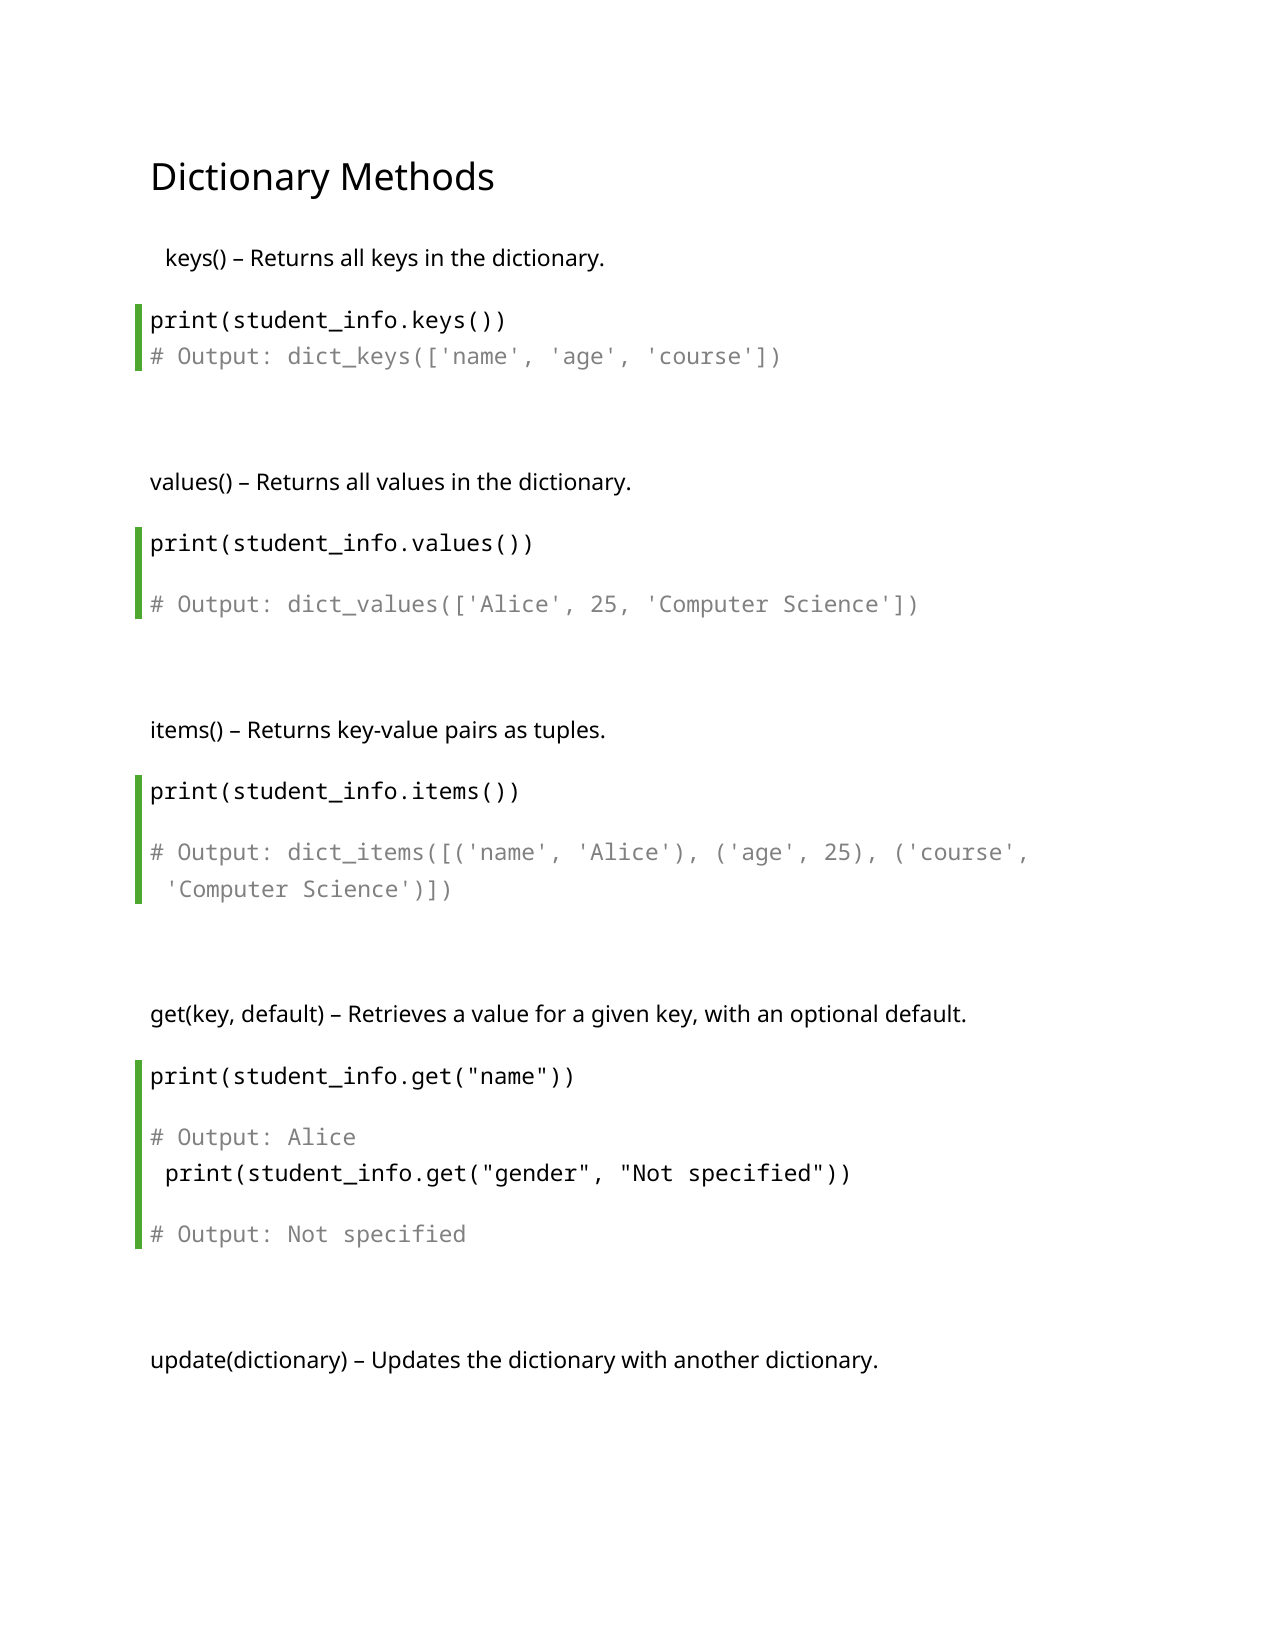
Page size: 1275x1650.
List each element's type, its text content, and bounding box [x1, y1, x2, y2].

text get(key, default) – Retrieves a value for a given key, with an optional default. [150, 998, 1125, 1029]
text update(dictionary) – Updates the dictionary with another dictionary. [150, 1344, 1125, 1375]
text print(student_info.values()) [142, 527, 1125, 558]
text # Output: dict_items([('name', 'Alice'), ('age', 25), ('course', 'Computer Science')]) [142, 836, 1125, 904]
text values() – Returns all values in the dictionary. [150, 466, 1125, 497]
text # Output: Alice print(student_info.get("gender", "Not specified")) [142, 1121, 1125, 1188]
text items() – Returns key-value pairs as tuples. [150, 714, 1125, 745]
text print(student_info.keys()) # Output: dict_keys(['name', 'age', 'course']) [142, 304, 1125, 371]
text print(student_info.items()) [142, 775, 1125, 806]
text # Output: dict_values(['Alice', 25, 'Computer Science']) [142, 588, 1125, 619]
text print(student_info.get("name")) [135, 1059, 1125, 1091]
text keys() – Returns all keys in the dictionary. [165, 242, 1125, 274]
text # Output: Not specified [142, 1218, 1125, 1249]
subtitle Dictionary Methods [150, 150, 1125, 201]
